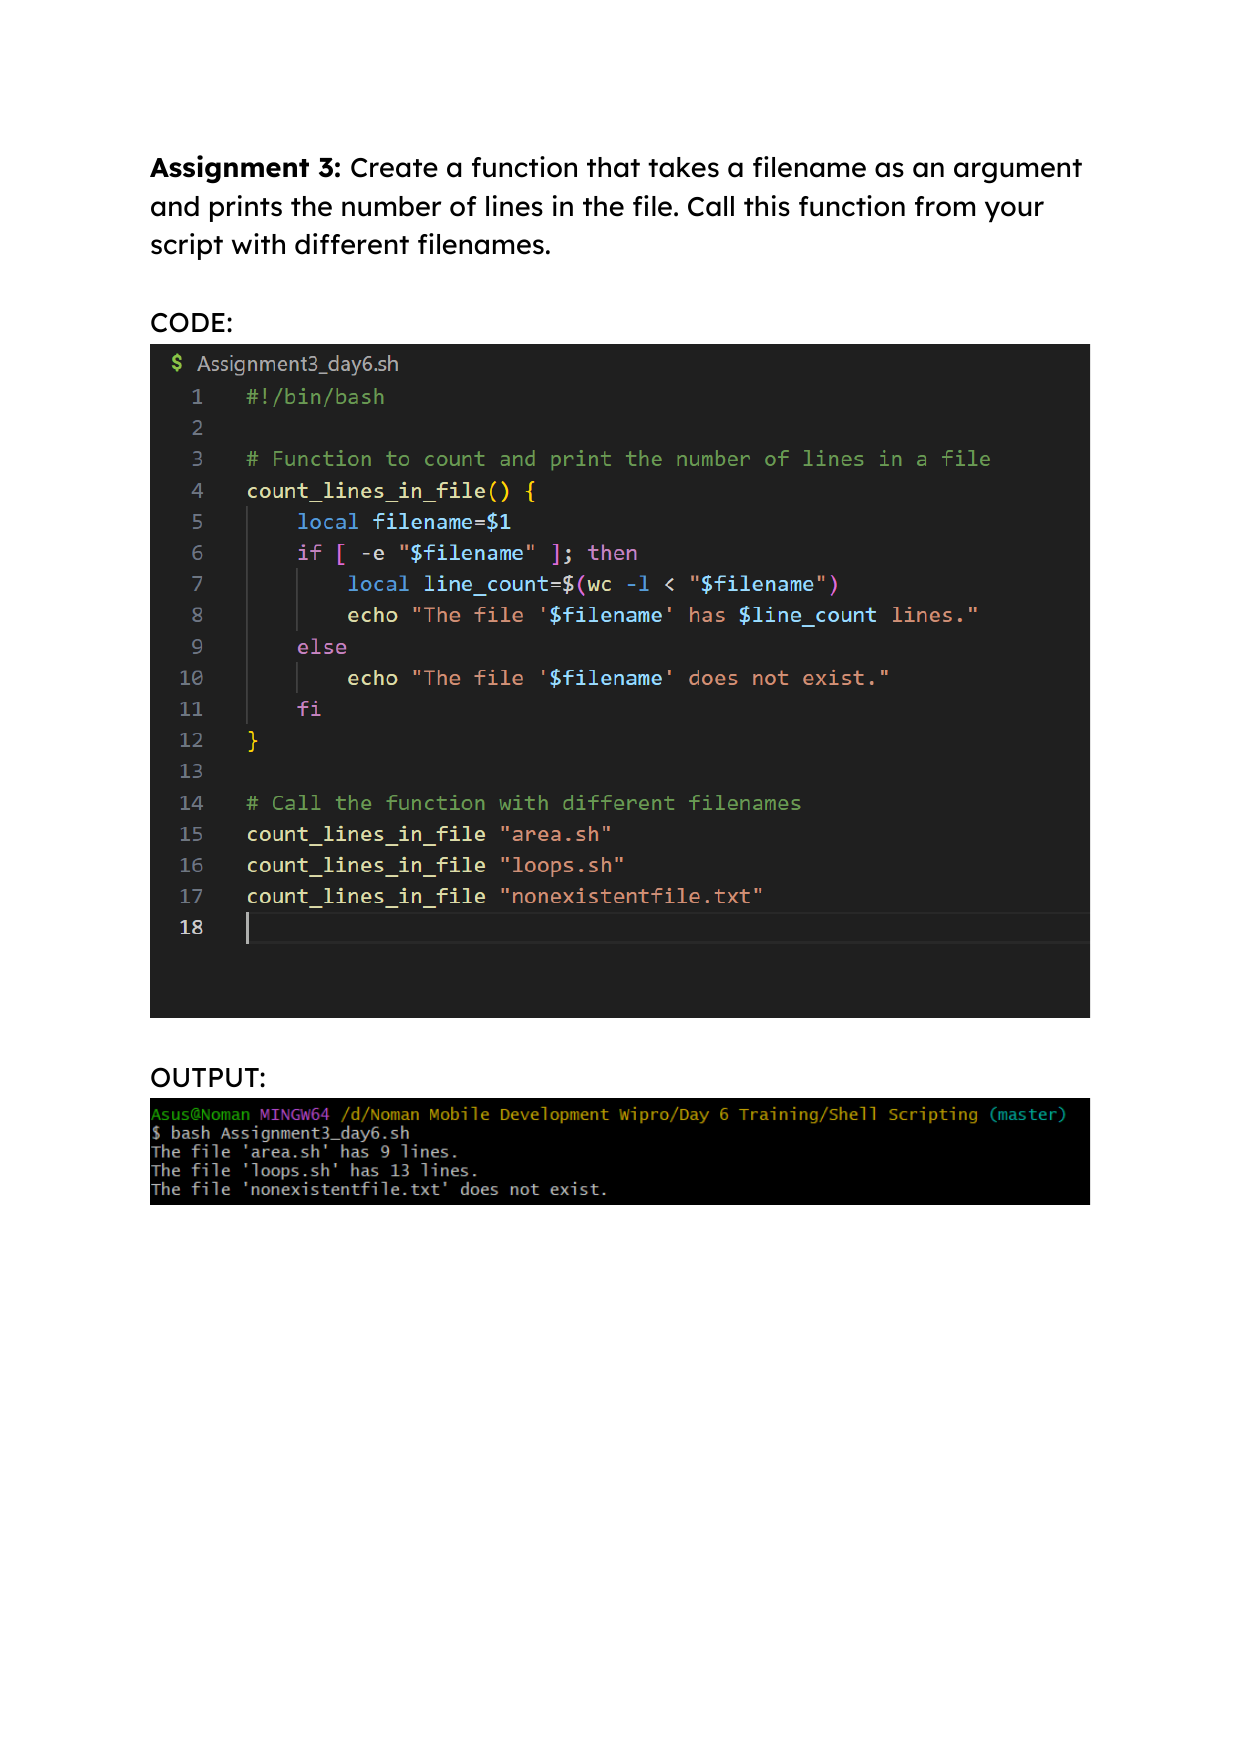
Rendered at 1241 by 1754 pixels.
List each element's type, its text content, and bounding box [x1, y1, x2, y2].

text OUTPUT: [150, 1021, 1090, 1094]
text Assignment 3: Create a function that takes a filename as an argument and prints the number of lines in the file. Call this function from your script with different filenames. [150, 150, 1090, 262]
text CODE: [150, 305, 1090, 339]
picture [150, 1098, 1091, 1205]
picture [150, 344, 1091, 1018]
